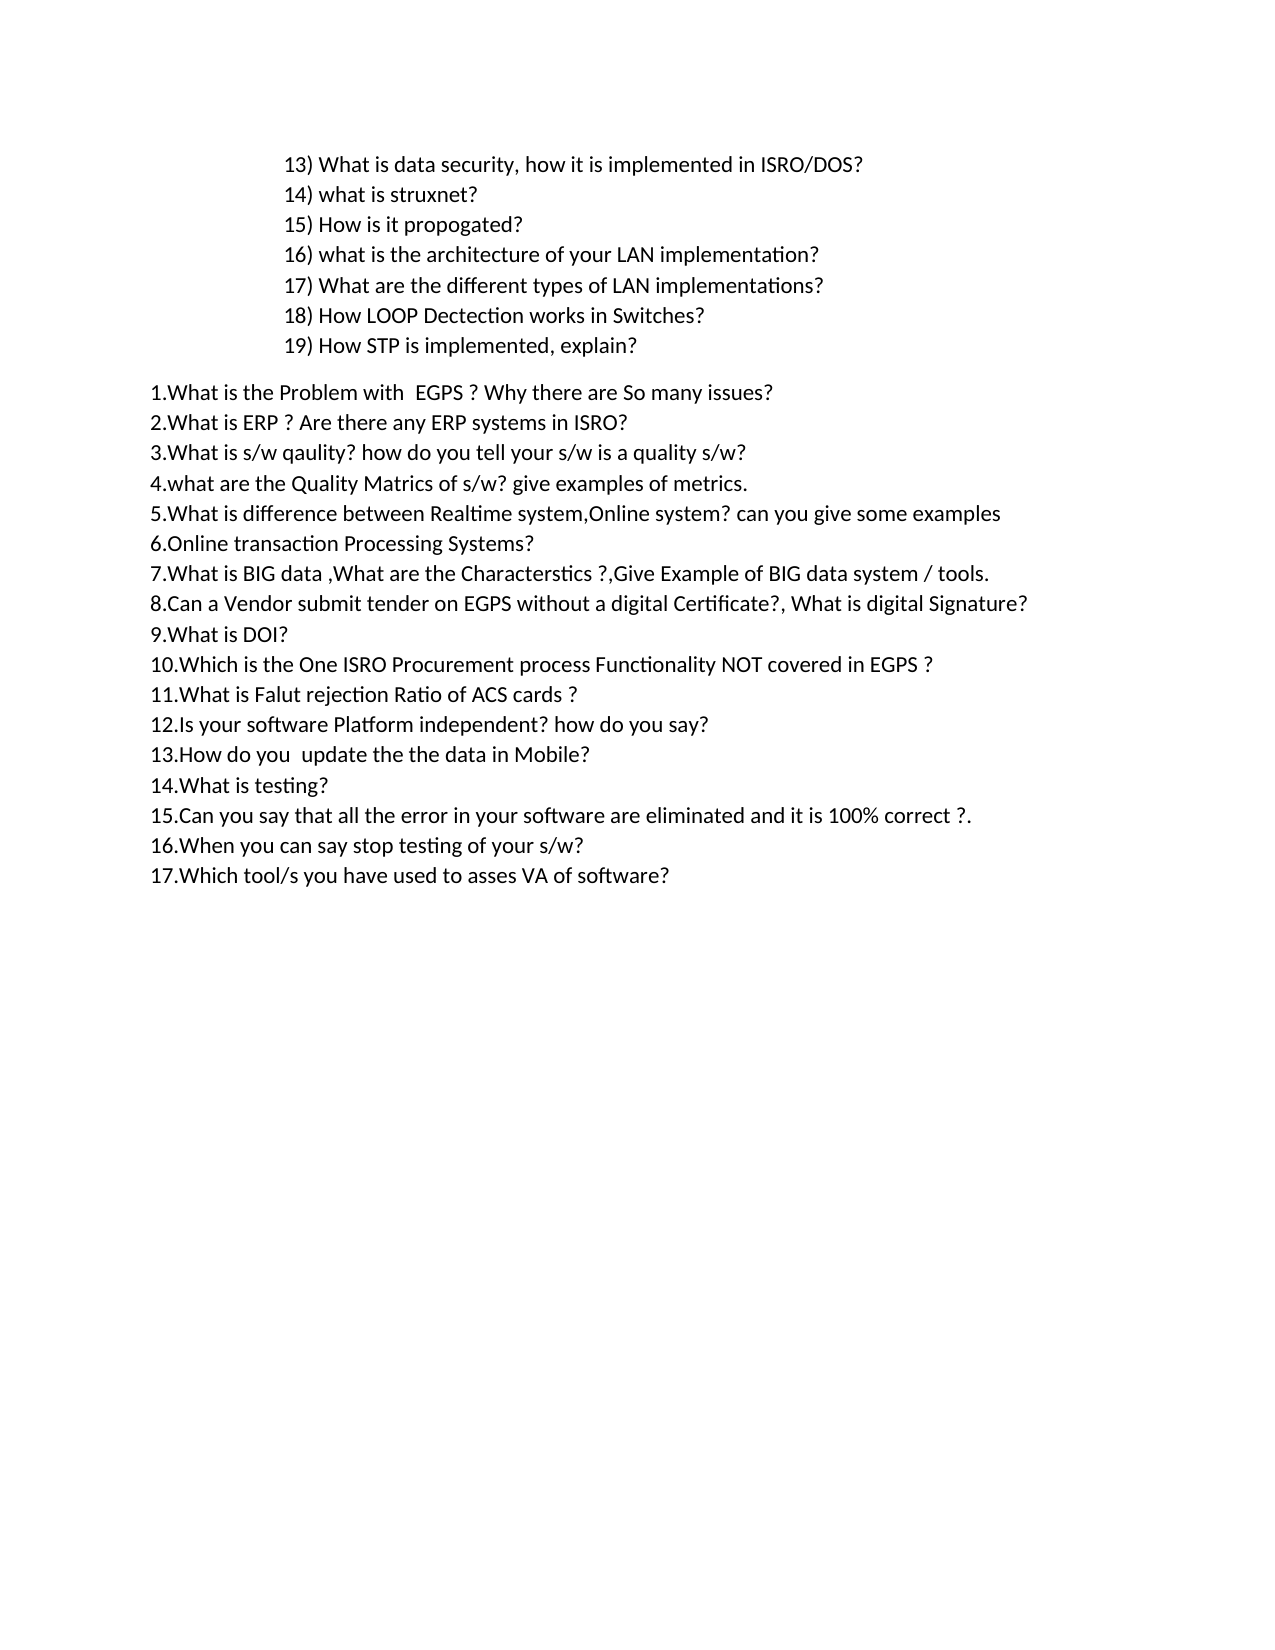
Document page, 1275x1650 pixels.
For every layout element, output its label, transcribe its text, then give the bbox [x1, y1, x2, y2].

text 1.What is the Problem with EGPS ? Why there are So many issues? 2.What is ERP ? Are there any ERP systems in ISRO? 3.What is s/w qaulity? how do you tell your s/w is a quality s/w? 4.what are the Quality Matrics of s/w? give examples of metrics. 5.What is difference between Realtime system,Online system? can you give some examples 6.Online transaction Processing Systems? 7.What is BIG data ,What are the Characterstics ?,Give Example of BIG data system / tools. 8.Can a Vendor submit tender on EGPS without a digital Certificate?, What is digital Signature? 9.What is DOI? 10.Which is the One ISRO Procurement process Functionality NOT covered in EGPS ? 11.What is Falut rejection Ratio of ACS cards ? 12.Is your software Platform independent? how do you say? 13.How do you update the the data in Mobile? 14.What is testing? 15.Can you say that all the error in your software are eliminated and it is 100% correct ?. 16.When you can say stop testing of your s/w? 17.Which tool/s you have used to asses VA of software? [150, 378, 1125, 889]
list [225, 150, 1125, 359]
